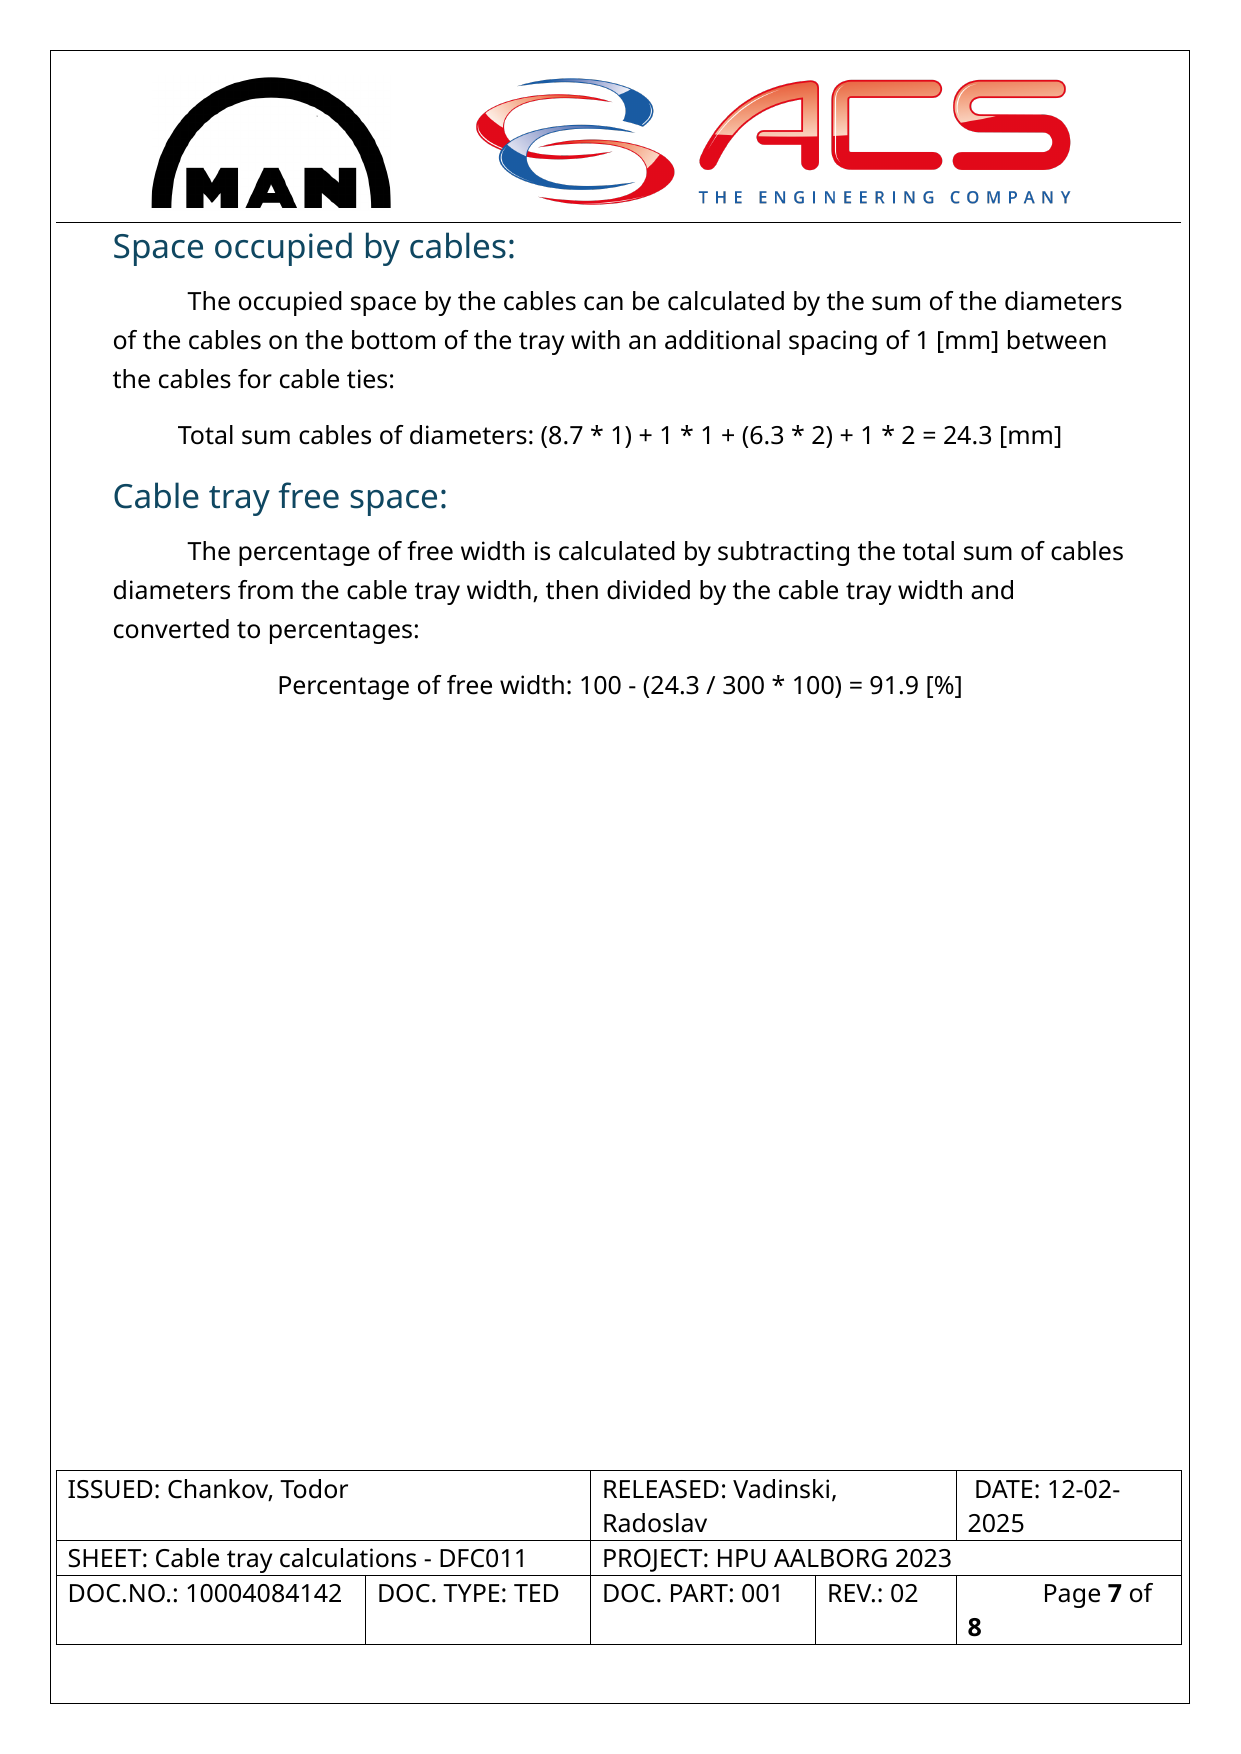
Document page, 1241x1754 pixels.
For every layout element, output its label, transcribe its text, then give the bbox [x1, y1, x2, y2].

picture [475, 75, 1086, 211]
picture [151, 75, 391, 211]
text Total sum cables of diameters: (8.7 * 1) + 1 * 1 + (6.3 * 2) + 1 * 2 = 24.3 [mm] [112, 417, 1128, 451]
text The occupied space by the cables can be calculated by the sum of the diameters of the cables on the bottom of the tray with an additional spacing of 1 [mm] between the cables for cable ties: [112, 283, 1128, 396]
subtitle Space occupied by cables: [112, 223, 1128, 268]
text The percentage of free width is calculated by subtracting the total sum of cables diameters from the cable tray width, then divided by the cable tray width and converted to percentages: [112, 534, 1128, 646]
subtitle Cable tray free space: [112, 473, 1128, 519]
text Percentage of free width: 100 - (24.3 / 300 * 100) = 91.9 [%] [112, 668, 1128, 741]
